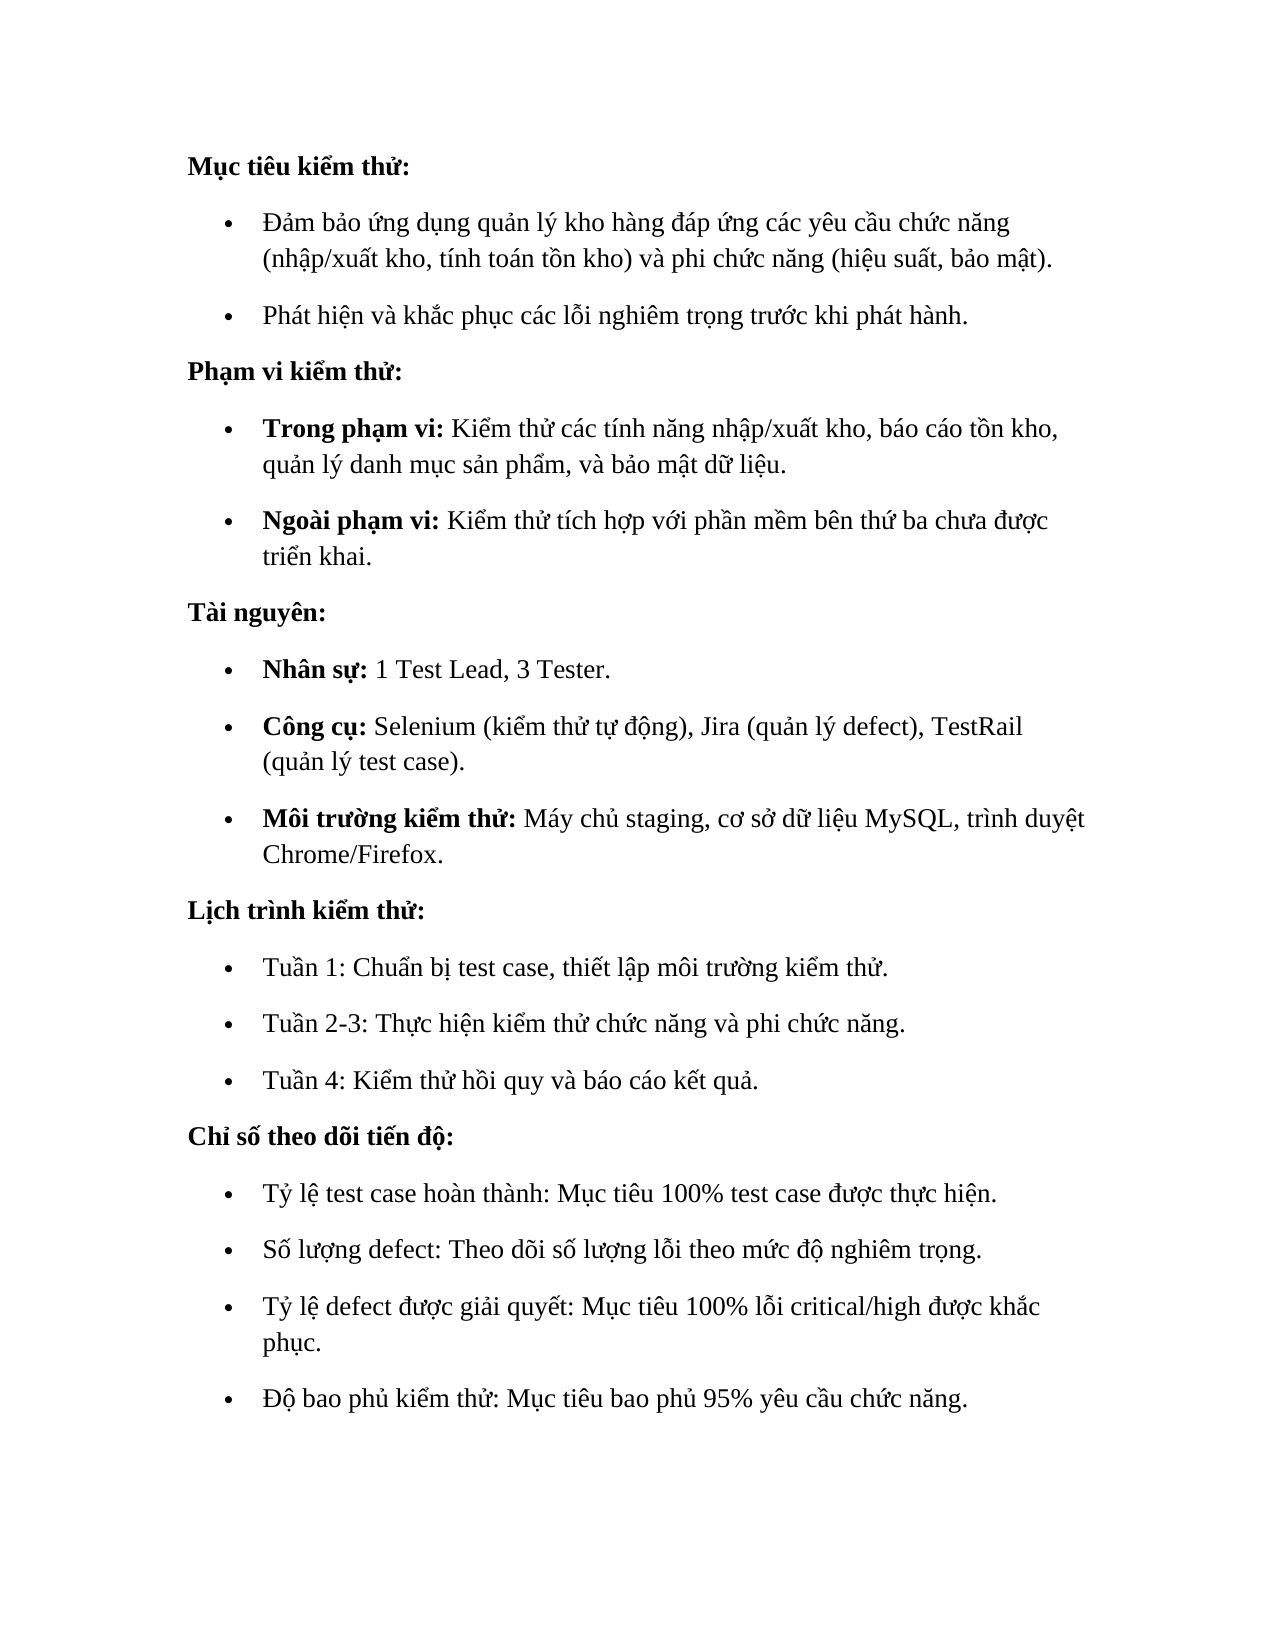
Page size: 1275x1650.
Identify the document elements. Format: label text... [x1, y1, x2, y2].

list Phát hiện và khắc phục các lỗi nghiêm trọng trước khi phát hành. [225, 299, 1087, 330]
text Lịch trình kiểm thử: [187, 894, 1087, 925]
list Tuần 2-3: Thực hiện kiểm thử chức năng và phi chức năng. [225, 1007, 1087, 1038]
list Trong phạm vi: Kiểm thử các tính năng nhập/xuất kho, báo cáo tồn kho, quản lý danh mục sản phẩm, và bảo mật dữ liệu. [225, 412, 1087, 479]
text Mục tiêu kiểm thử: [187, 150, 1087, 181]
list Tỷ lệ defect được giải quyết: Mục tiêu 100% lỗi critical/high được khắc phục. [225, 1290, 1087, 1357]
list Độ bao phủ kiểm thử: Mục tiêu bao phủ 95% yêu cầu chức năng. [225, 1382, 1087, 1414]
list Tuần 4: Kiểm thử hồi quy và báo cáo kết quả. [225, 1064, 1087, 1095]
text Phạm vi kiểm thử: [187, 355, 1087, 387]
list Tuần 1: Chuẩn bị test case, thiết lập môi trường kiểm thử. [225, 951, 1087, 982]
list Đảm bảo ứng dụng quản lý kho hàng đáp ứng các yêu cầu chức năng (nhập/xuất kho, tính toán tồn kho) và phi chức năng (hiệu suất, bảo mật). [225, 207, 1087, 273]
text Tài nguyên: [187, 597, 1087, 628]
text Chỉ số theo dõi tiến độ: [187, 1121, 1087, 1152]
list Số lượng defect: Theo dõi số lượng lỗi theo mức độ nghiêm trọng. [225, 1234, 1087, 1265]
list Tỷ lệ test case hoàn thành: Mục tiêu 100% test case được thực hiện. [225, 1177, 1087, 1208]
list Môi trường kiểm thử: Máy chủ staging, cơ sở dữ liệu MySQL, trình duyệt Chrome/Firefox. [225, 802, 1087, 869]
list Ngoài phạm vi: Kiểm thử tích hợp với phần mềm bên thứ ba chưa được triển khai. [225, 504, 1087, 571]
list Công cụ: Selenium (kiểm thử tự động), Jira (quản lý defect), TestRail (quản lý test case). [225, 710, 1087, 777]
list Nhân sự: 1 Test Lead, 3 Tester. [225, 653, 1087, 684]
